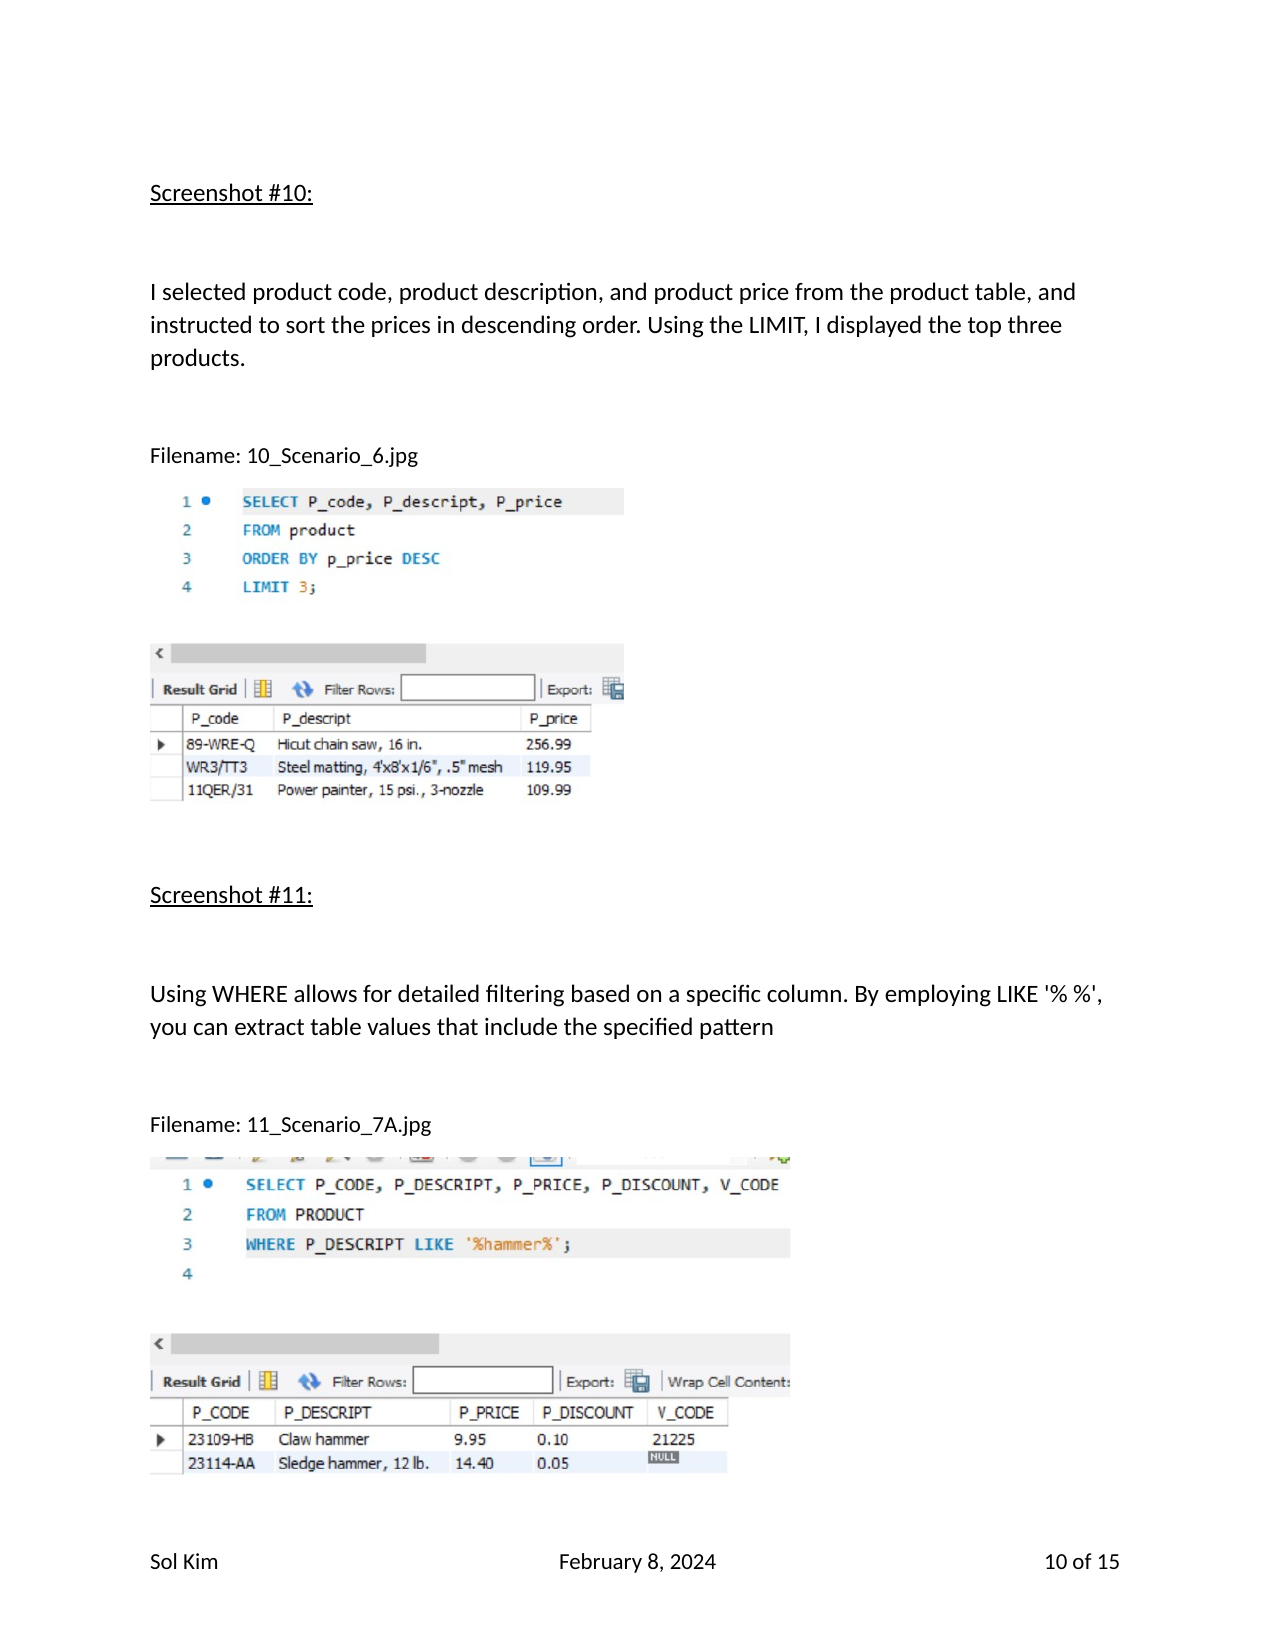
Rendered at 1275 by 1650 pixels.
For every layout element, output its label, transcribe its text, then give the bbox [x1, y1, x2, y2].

picture [150, 488, 624, 811]
text Screenshot #10: [150, 177, 1125, 208]
text Screenshot #11: [150, 879, 1125, 910]
text Filename: 11_Scenario_7A.jpg [150, 1111, 1125, 1138]
text I selected product code, product description, and product price from the product table, and instructed to sort the prices in descending order. Using the LIMIT, I displayed the top three products. [150, 276, 1125, 373]
text Filename: 10_Scenario_6.jpg [150, 441, 1125, 469]
picture [150, 1157, 791, 1485]
text Using WHERE allows for detailed filtering based on a specific column. By employing LIKE '% %', you can extract table values that include the specified pattern [150, 978, 1125, 1042]
